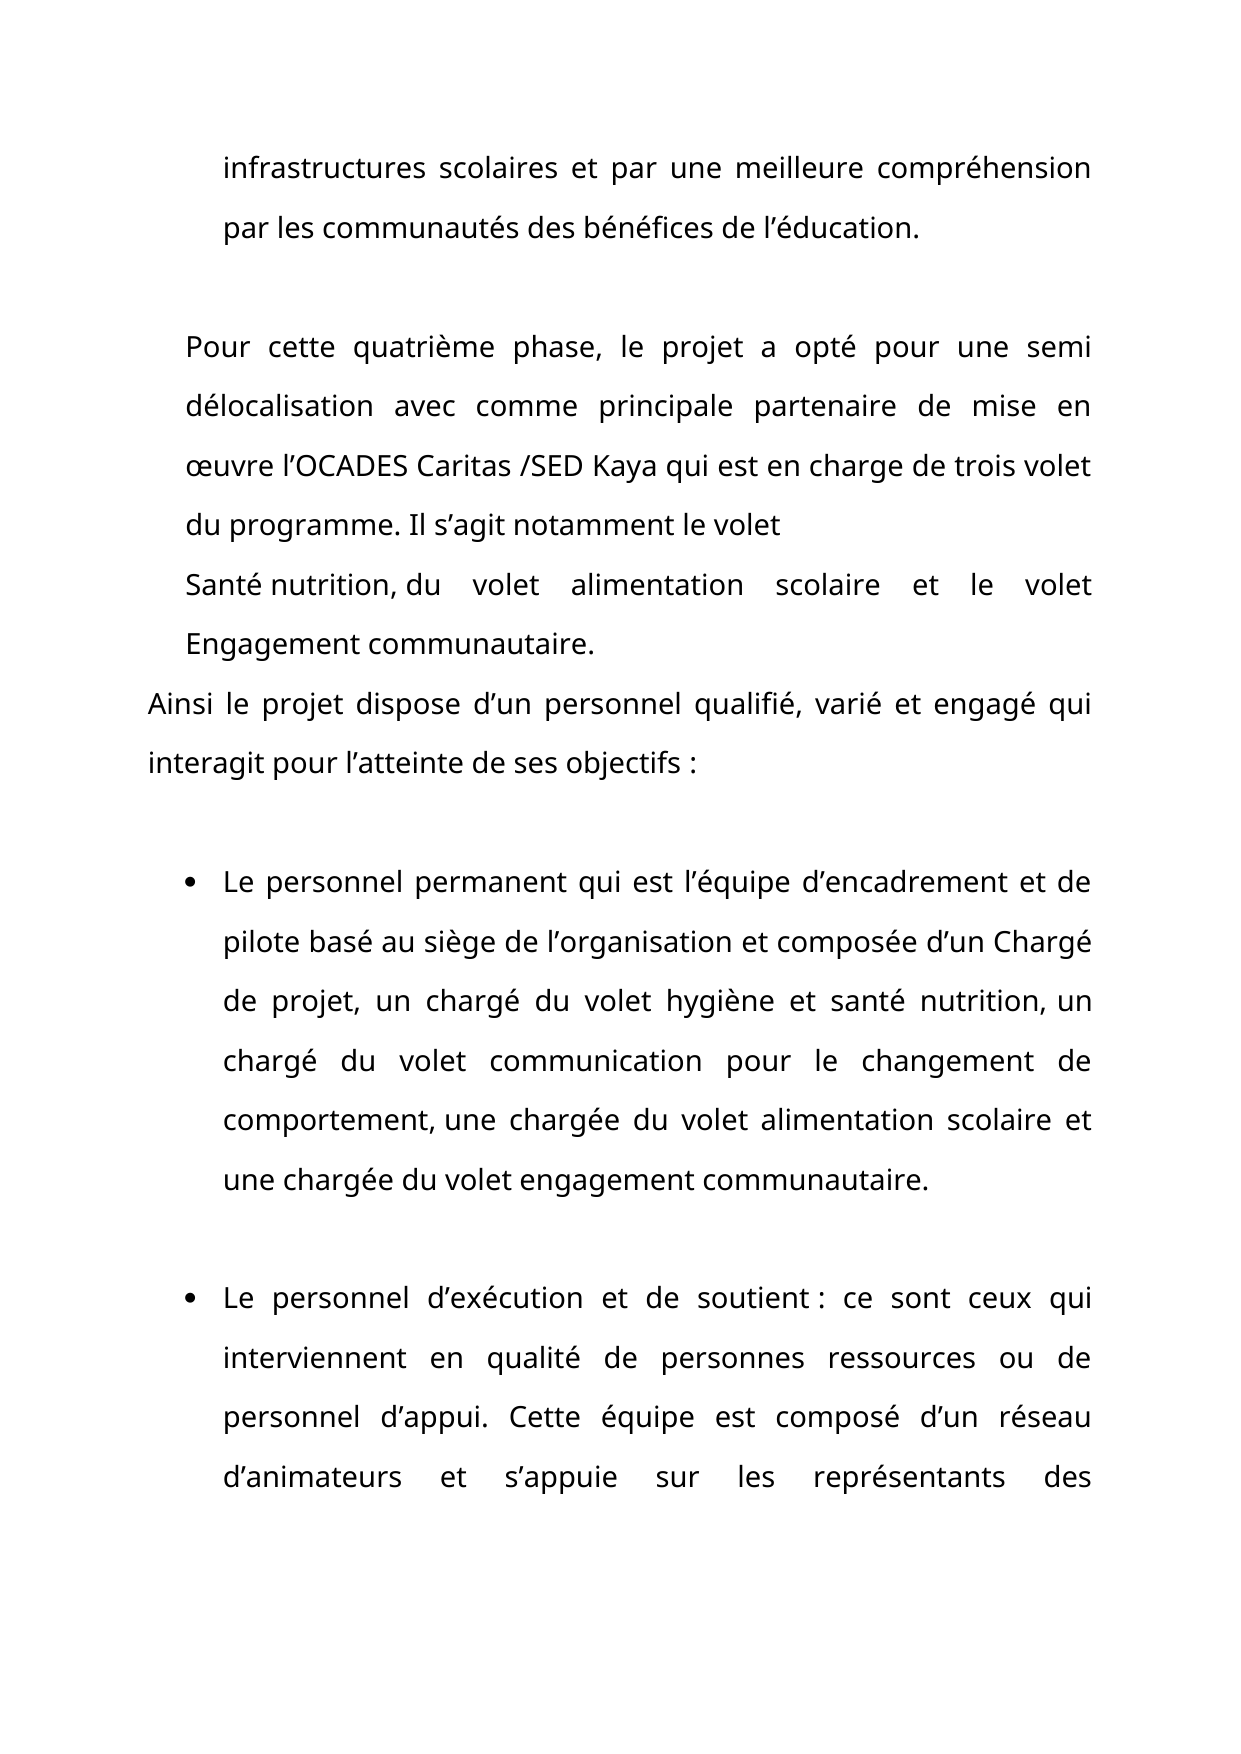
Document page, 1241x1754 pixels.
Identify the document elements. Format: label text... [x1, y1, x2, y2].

text Ainsi le projet dispose d’un personnel qualifié, varié et engagé qui interagit pour l’atteinte de ses objectifs : [148, 683, 1093, 782]
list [185, 148, 1093, 247]
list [185, 1278, 1093, 1496]
text Pour cette quatrième phase, le projet a opté pour une semi délocalisation avec comme principale partenaire de mise en œuvre l’OCADES Caritas /SED Kaya qui est en charge de trois volet du programme. Il s’agit notamment le volet [185, 326, 1093, 544]
list Le personnel permanent qui est l’équipe d’encadrement et de pilote basé au siège de l’organisation et composée d’un Chargé de projet, un chargé du volet hygiène et santé nutrition, un chargé du volet communication pour le changement de comportement, une chargée du volet alimentation scolaire et une chargée du volet engagement communautaire. [185, 861, 1093, 1198]
text Santé nutrition, du volet alimentation scolaire et le volet Engagement communautaire. [185, 564, 1093, 663]
